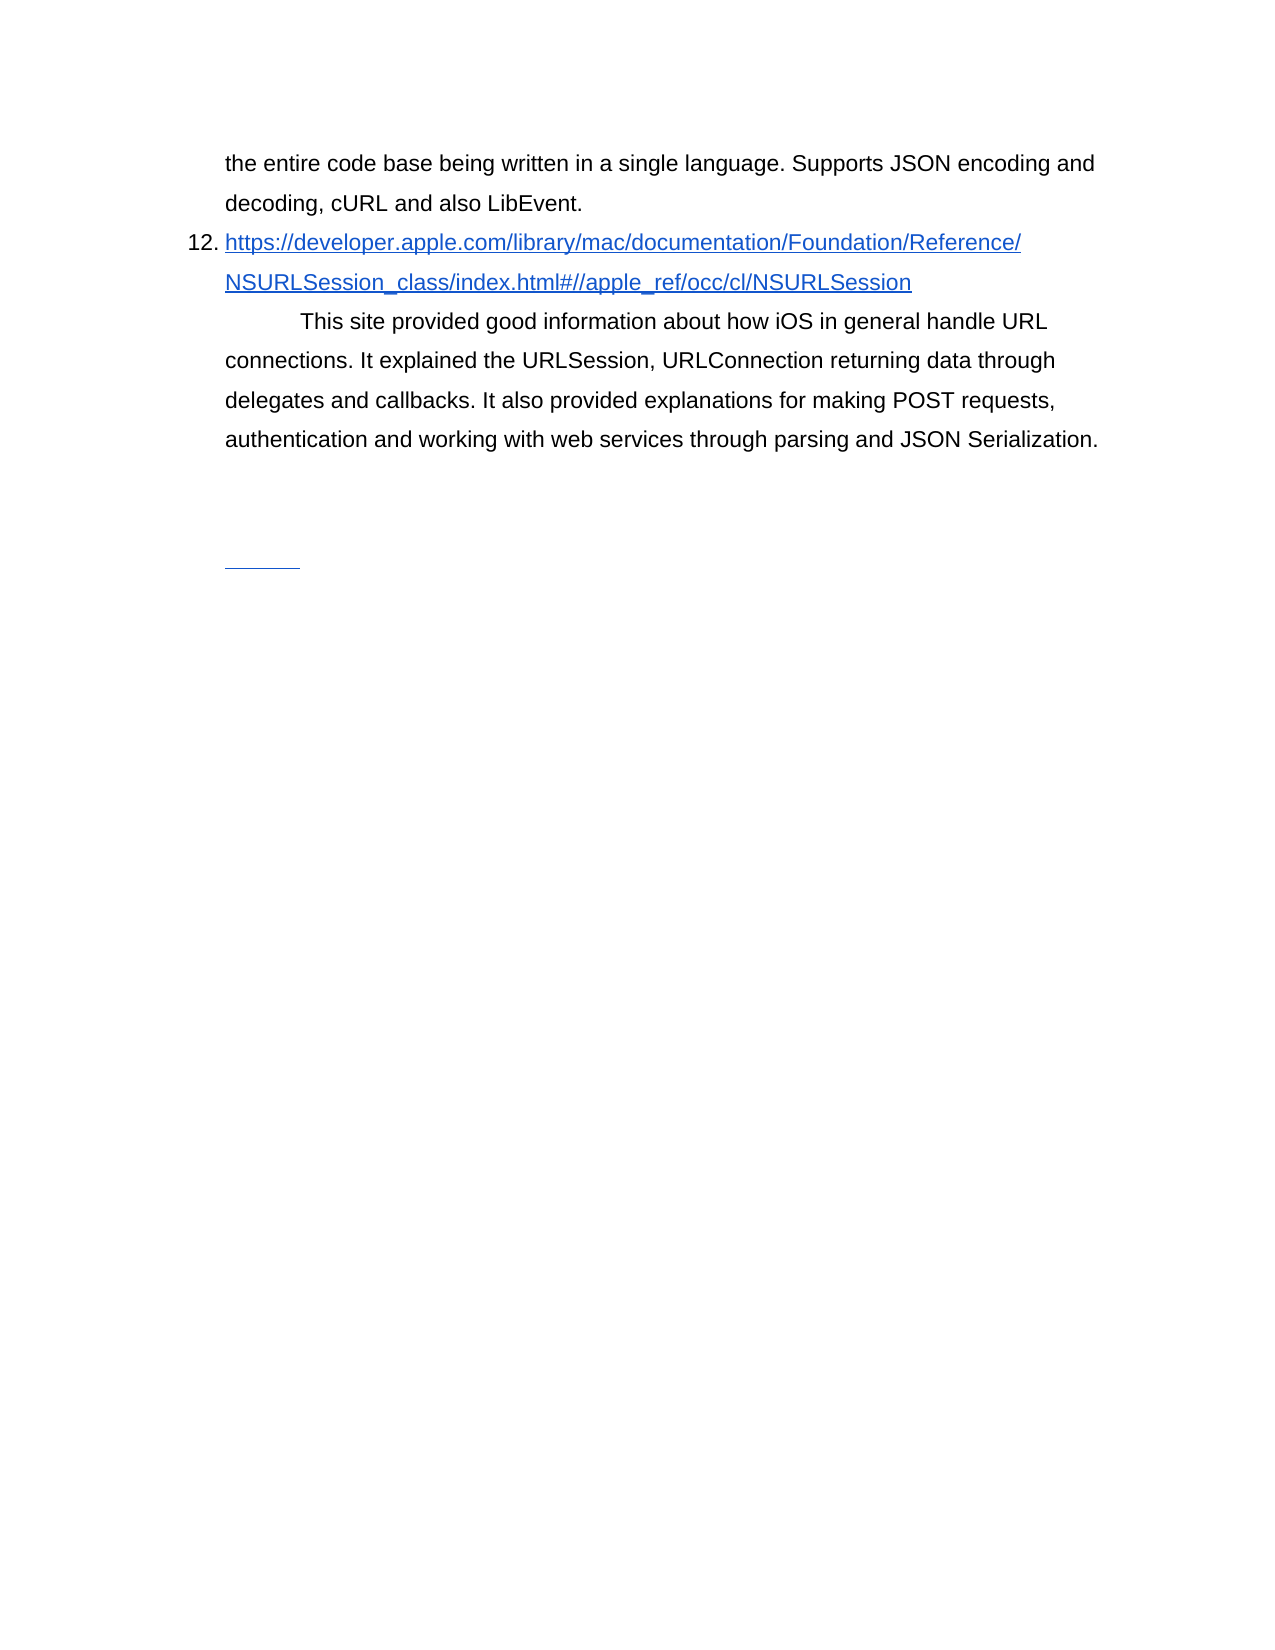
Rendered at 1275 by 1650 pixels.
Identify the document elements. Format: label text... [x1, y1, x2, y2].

list https://developer.apple.com/library/mac/documentation/Foundation/Reference/NSURLSession_class/index.html#//apple_ref/occ/cl/NSURLSession This site provided good information about how iOS in general handle URL connections. It explained the URLSession, URLConnection returning data through delegates and callbacks. It also provided explanations for making POST requests, authentication and working with web services through parsing and JSON Serialization. [187, 229, 1125, 453]
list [187, 150, 1125, 216]
